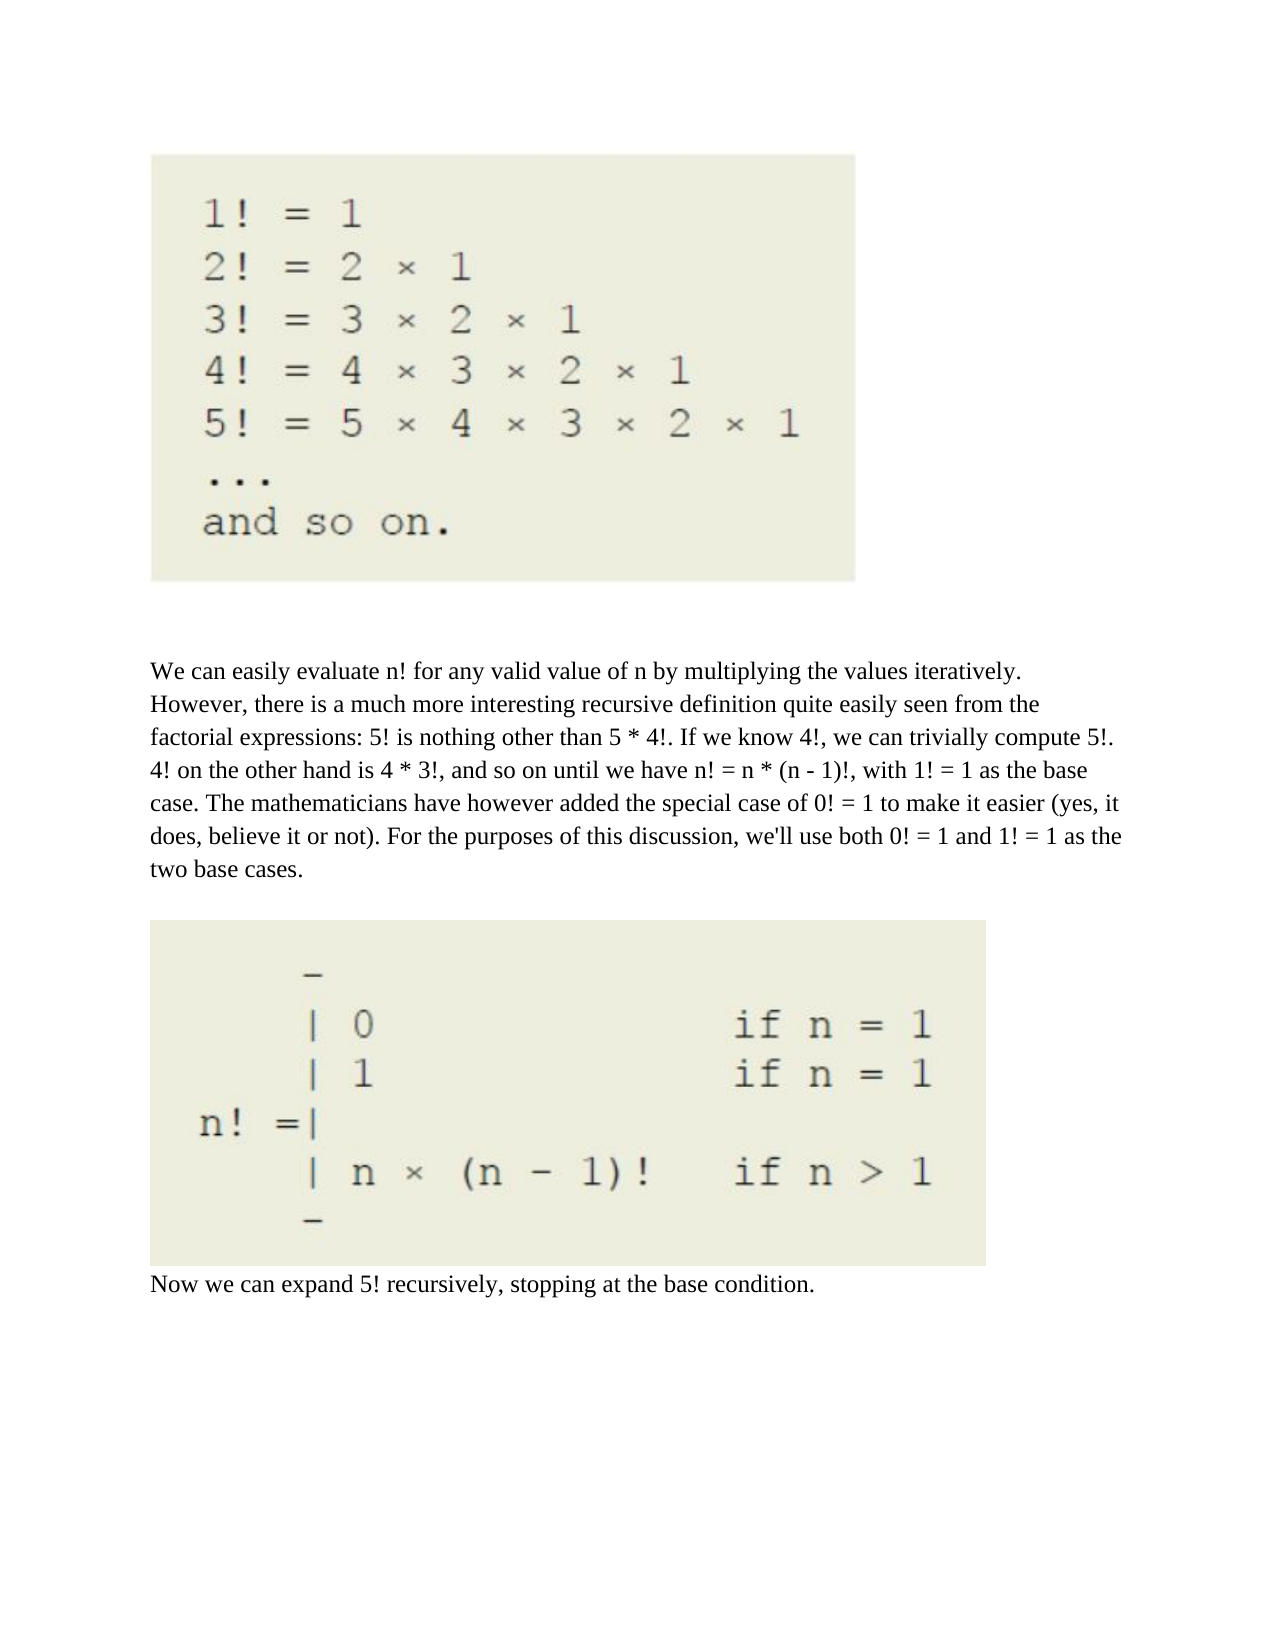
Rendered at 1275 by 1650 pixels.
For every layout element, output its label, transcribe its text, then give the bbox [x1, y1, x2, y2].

picture [150, 920, 986, 1266]
text We can easily evaluate n! for any valid value of n by multiplying the values iteratively. However, there is a much more interesting recursive definition quite easily seen from the factorial expressions: 5! is nothing other than 5 * 4!. If we know 4!, we can trivially compute 5!. 4! on the other hand is 4 * 3!, and so on until we have n! = n * (n - 1)!, with 1! = 1 as the base case. The mathematicians have however added the special case of 0! = 1 to make it easier (yes, it does, believe it or not). For the purposes of this discussion, we'll use both 0! = 1 and 1! = 1 as the two base cases. [150, 656, 1125, 883]
picture [150, 150, 857, 586]
text Now we can expand 5! recursively, stopping at the base condition. [150, 1269, 1125, 1298]
